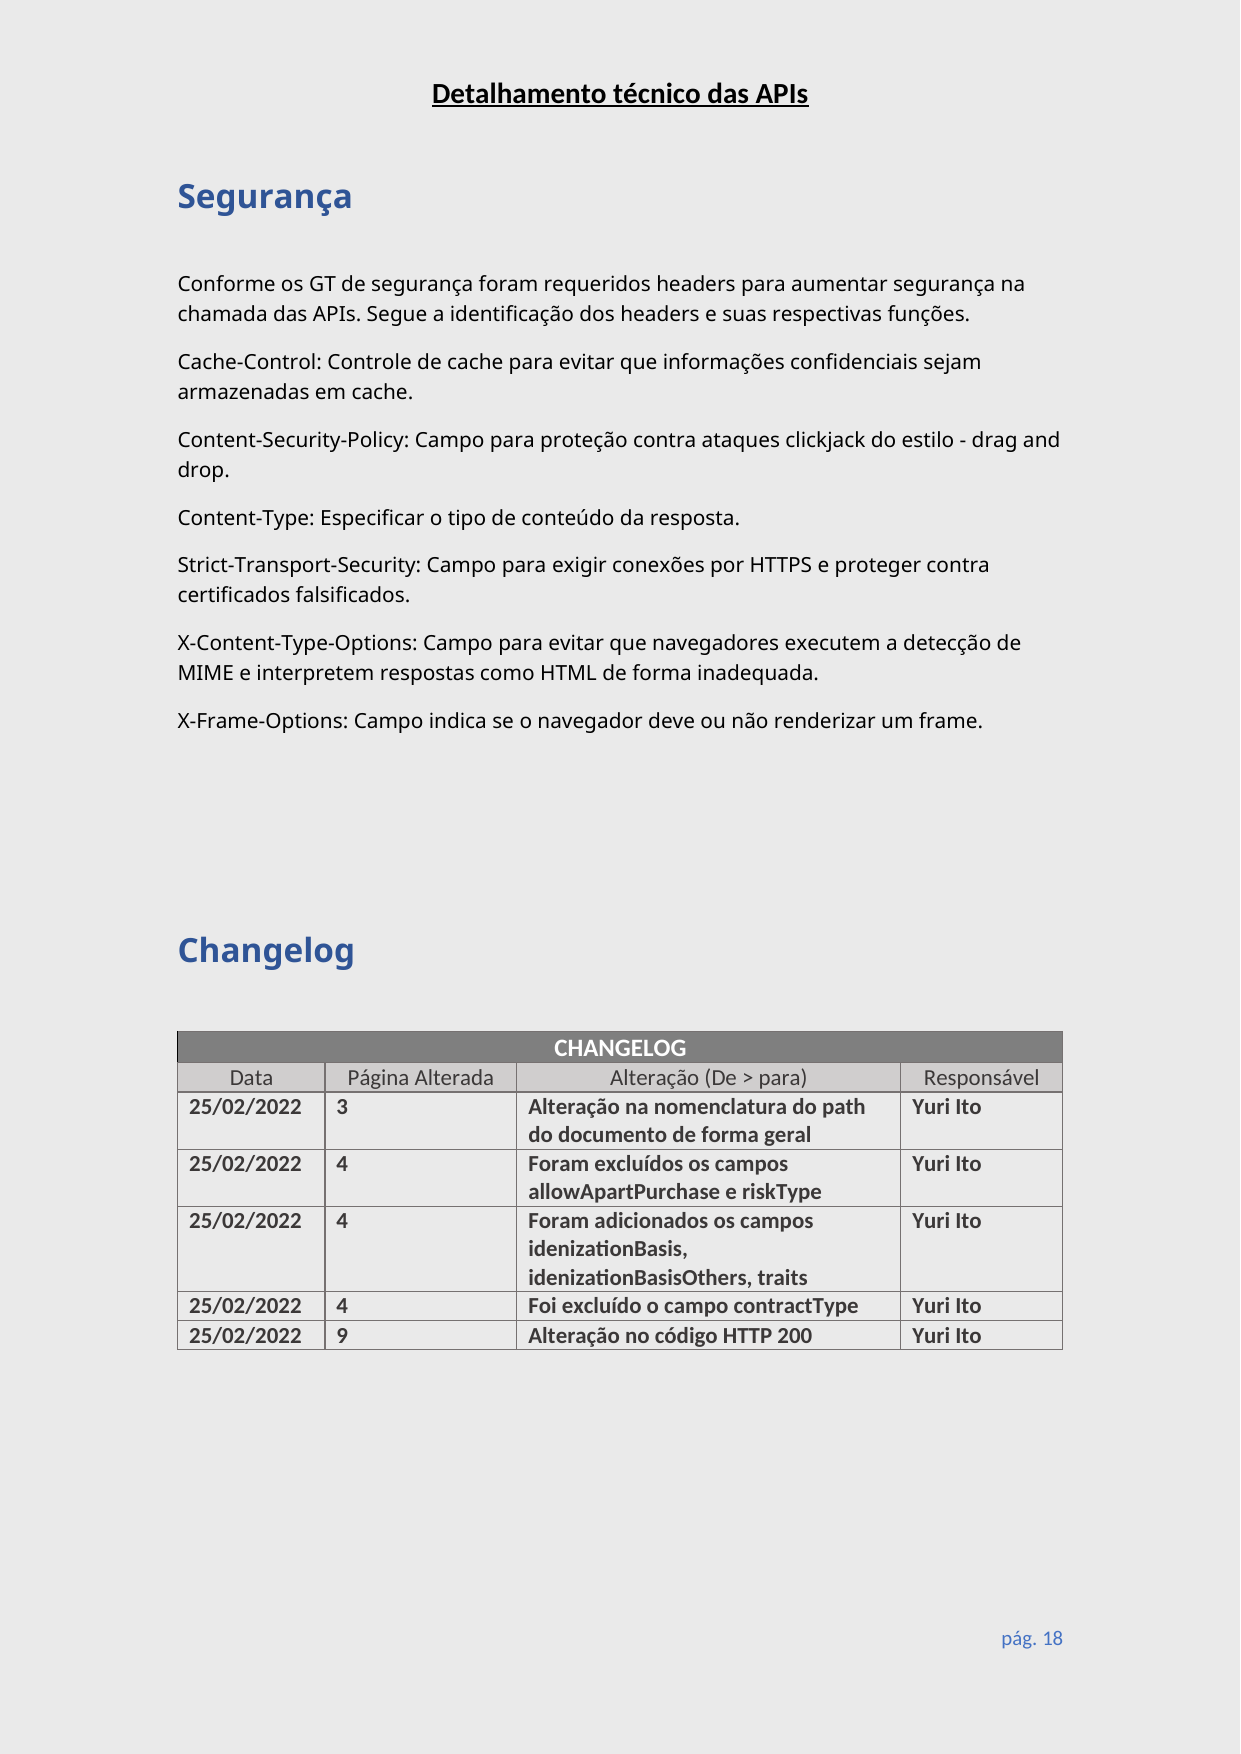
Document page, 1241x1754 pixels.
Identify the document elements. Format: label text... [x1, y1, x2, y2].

text Content-Type: Especificar o tipo de conteúdo da resposta. [177, 503, 1063, 531]
subtitle Changelog [177, 927, 1063, 972]
table_cell Yuri Ito [901, 1150, 1062, 1206]
table_cell 4 [326, 1207, 516, 1291]
table_cell Foram adicionados os campos idenizationBasis, idenizationBasisOthers, traits [517, 1207, 900, 1291]
text Strict-Transport-Security: Campo para exigir conexões por HTTPS e proteger contra certificados falsificados. [177, 550, 1063, 609]
table_cell 25/02/2022 [178, 1321, 324, 1349]
text Content-Security-Policy: Campo para proteção contra ataques clickjack do estilo - drag and drop. [177, 425, 1063, 484]
table_cell 25/02/2022 [178, 1150, 324, 1206]
table_cell Responsável [901, 1063, 1062, 1091]
text X-Content-Type-Options: Campo para evitar que navegadores executem a detecção de MIME e interpretem respostas como HTML de forma inadequada. [177, 628, 1063, 687]
table_cell Alteração no código HTTP 200 [517, 1321, 900, 1349]
table_cell Yuri Ito [901, 1093, 1062, 1148]
table_cell Alteração (De > para) [517, 1063, 900, 1091]
table_cell Yuri Ito [901, 1321, 1062, 1349]
table_cell Yuri Ito [901, 1292, 1062, 1320]
table_cell 4 [326, 1150, 516, 1206]
table_cell 9 [326, 1321, 516, 1349]
table_cell 25/02/2022 [178, 1093, 324, 1148]
table_cell 3 [326, 1093, 516, 1148]
table_cell 25/02/2022 [178, 1207, 324, 1291]
text Conforme os GT de segurança foram requeridos headers para aumentar segurança na chamada das APIs. Segue a identificação dos headers e suas respectivas funções. [177, 269, 1063, 328]
table_cell Data [178, 1063, 324, 1091]
table_cell Yuri Ito [901, 1207, 1062, 1291]
table_cell Alteração na nomenclatura do path do documento de forma geral [517, 1093, 900, 1148]
table_cell Foi excluído o campo contractType [517, 1292, 900, 1320]
table_cell Foram excluídos os campos allowApartPurchase e riskType [517, 1150, 900, 1206]
text Cache-Control: Controle de cache para evitar que informações confidenciais sejam armazenadas em cache. [177, 347, 1063, 406]
subtitle Segurança [177, 173, 1063, 218]
table_cell 25/02/2022 [178, 1292, 324, 1320]
table_cell 4 [326, 1292, 516, 1320]
text X-Frame-Options: Campo indica se o navegador deve ou não renderizar um frame. [177, 706, 1063, 734]
table_cell Página Alterada [326, 1063, 516, 1091]
table_header CHANGELOG [178, 1032, 1062, 1062]
